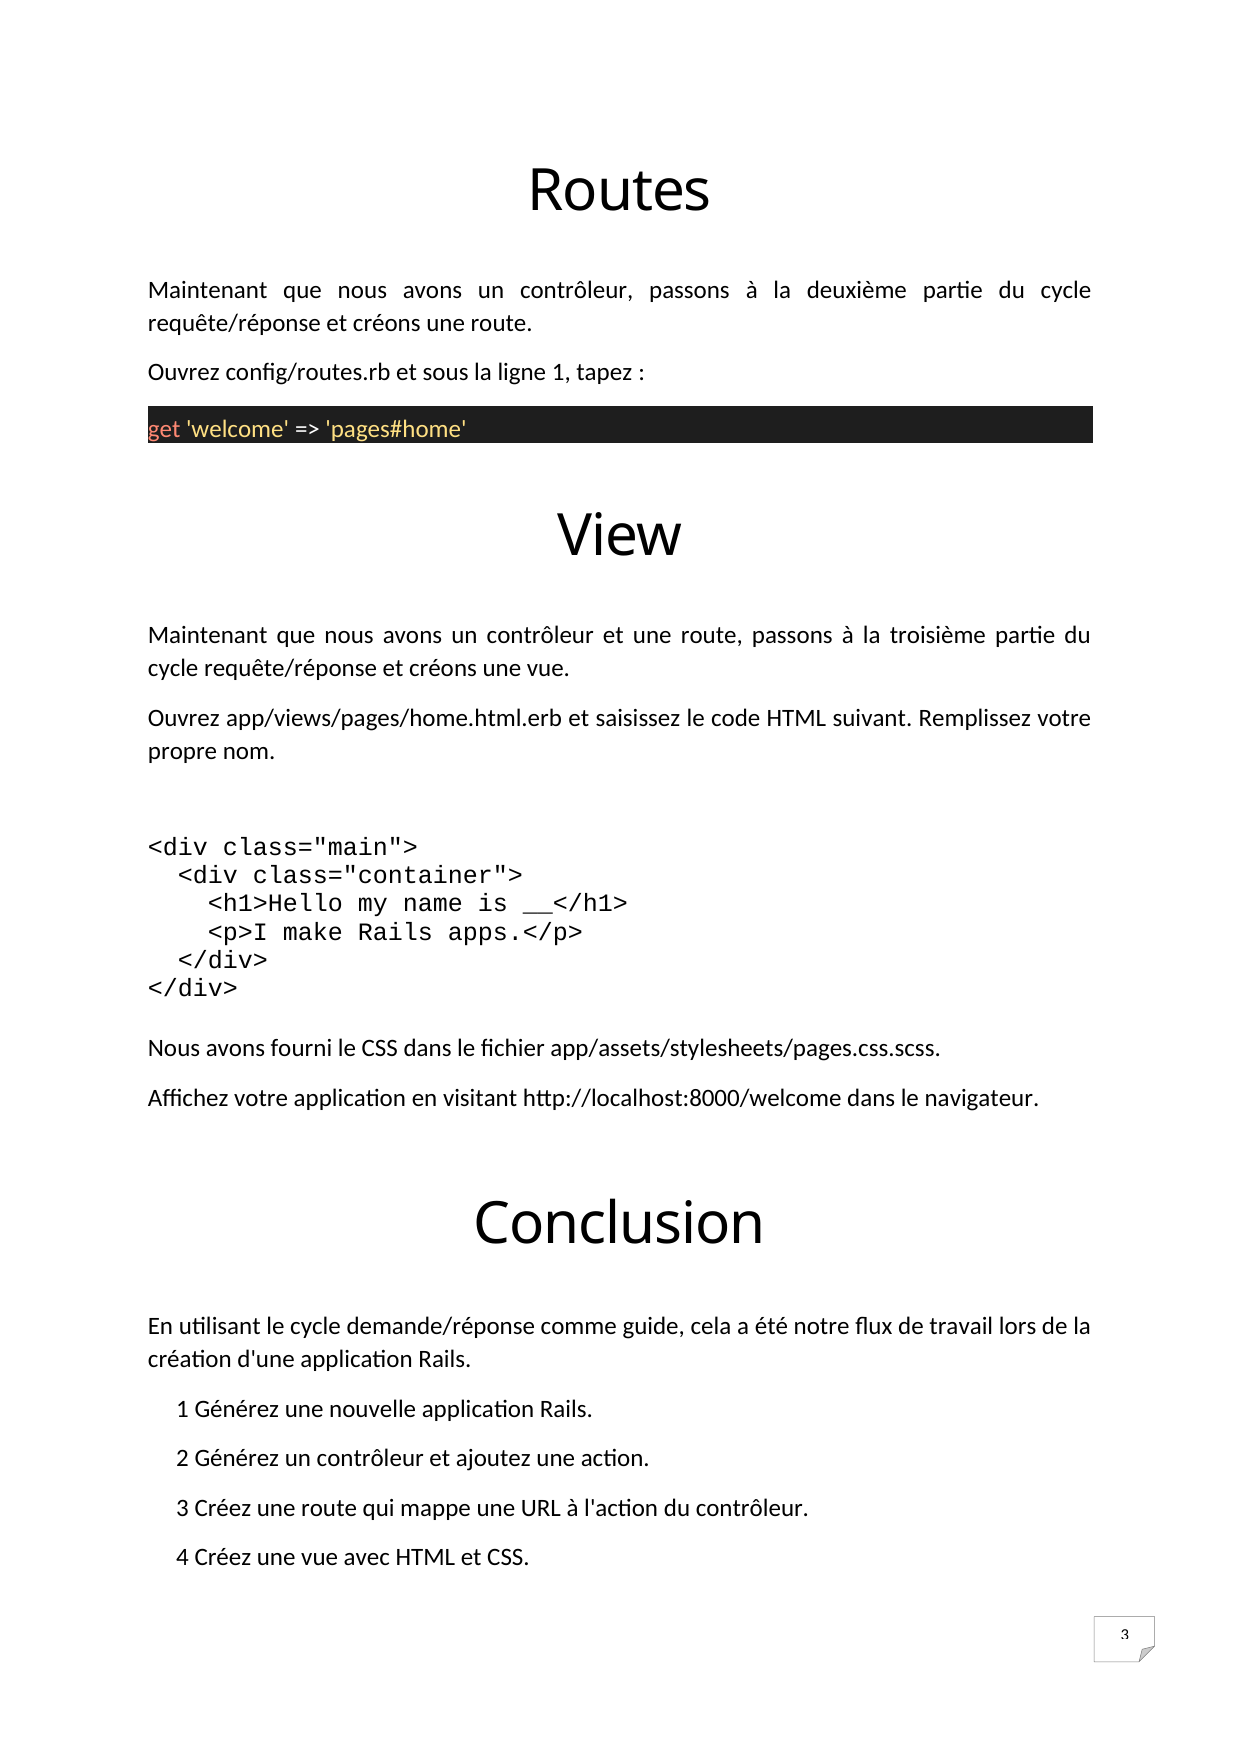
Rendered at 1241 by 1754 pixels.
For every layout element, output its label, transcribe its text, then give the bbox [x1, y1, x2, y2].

text 3 Créez une route qui mappe une URL à l'action du contrôleur. [148, 1492, 1093, 1522]
text 2 Générez un contrôleur et ajoutez une action. [148, 1442, 1093, 1473]
text Affichez votre application en visitant http://localhost:8000/welcome dans le navigateur. [148, 1082, 1093, 1112]
title Routes [148, 148, 1093, 227]
text Maintenant que nous avons un contrôleur et une route, passons à la troisième partie du cycle requête/réponse et créons une vue. [148, 619, 1093, 683]
text get 'welcome' => 'pages#home' [148, 406, 1093, 443]
text Nous avons fourni le CSS dans le fichier app/assets/stylesheets/pages.css.scss. [148, 1032, 1093, 1063]
text 1 Générez une nouvelle application Rails. [148, 1393, 1093, 1423]
text <div class="main"> <div class="container"> <h1>Hello my name is __</h1> <p>I make Rails apps.</p> </div> </div> [148, 834, 1093, 1004]
text En utilisant le cycle demande/réponse comme guide, cela a été notre flux de travail lors de la création d'une application Rails. [148, 1310, 1093, 1374]
text 4 Créez une vue avec HTML et CSS. [148, 1541, 1093, 1572]
text Ouvrez config/routes.rb et sous la ligne 1, tapez : [148, 356, 1093, 387]
text Maintenant que nous avons un contrôleur, passons à la deuxième partie du cycle requête/réponse et créons une route. [148, 274, 1093, 337]
title Conclusion [148, 1181, 1093, 1261]
text Ouvrez app/views/pages/home.html.erb et saisissez le code HTML suivant. Remplissez votre propre nom. [148, 702, 1093, 765]
title View [148, 493, 1093, 573]
